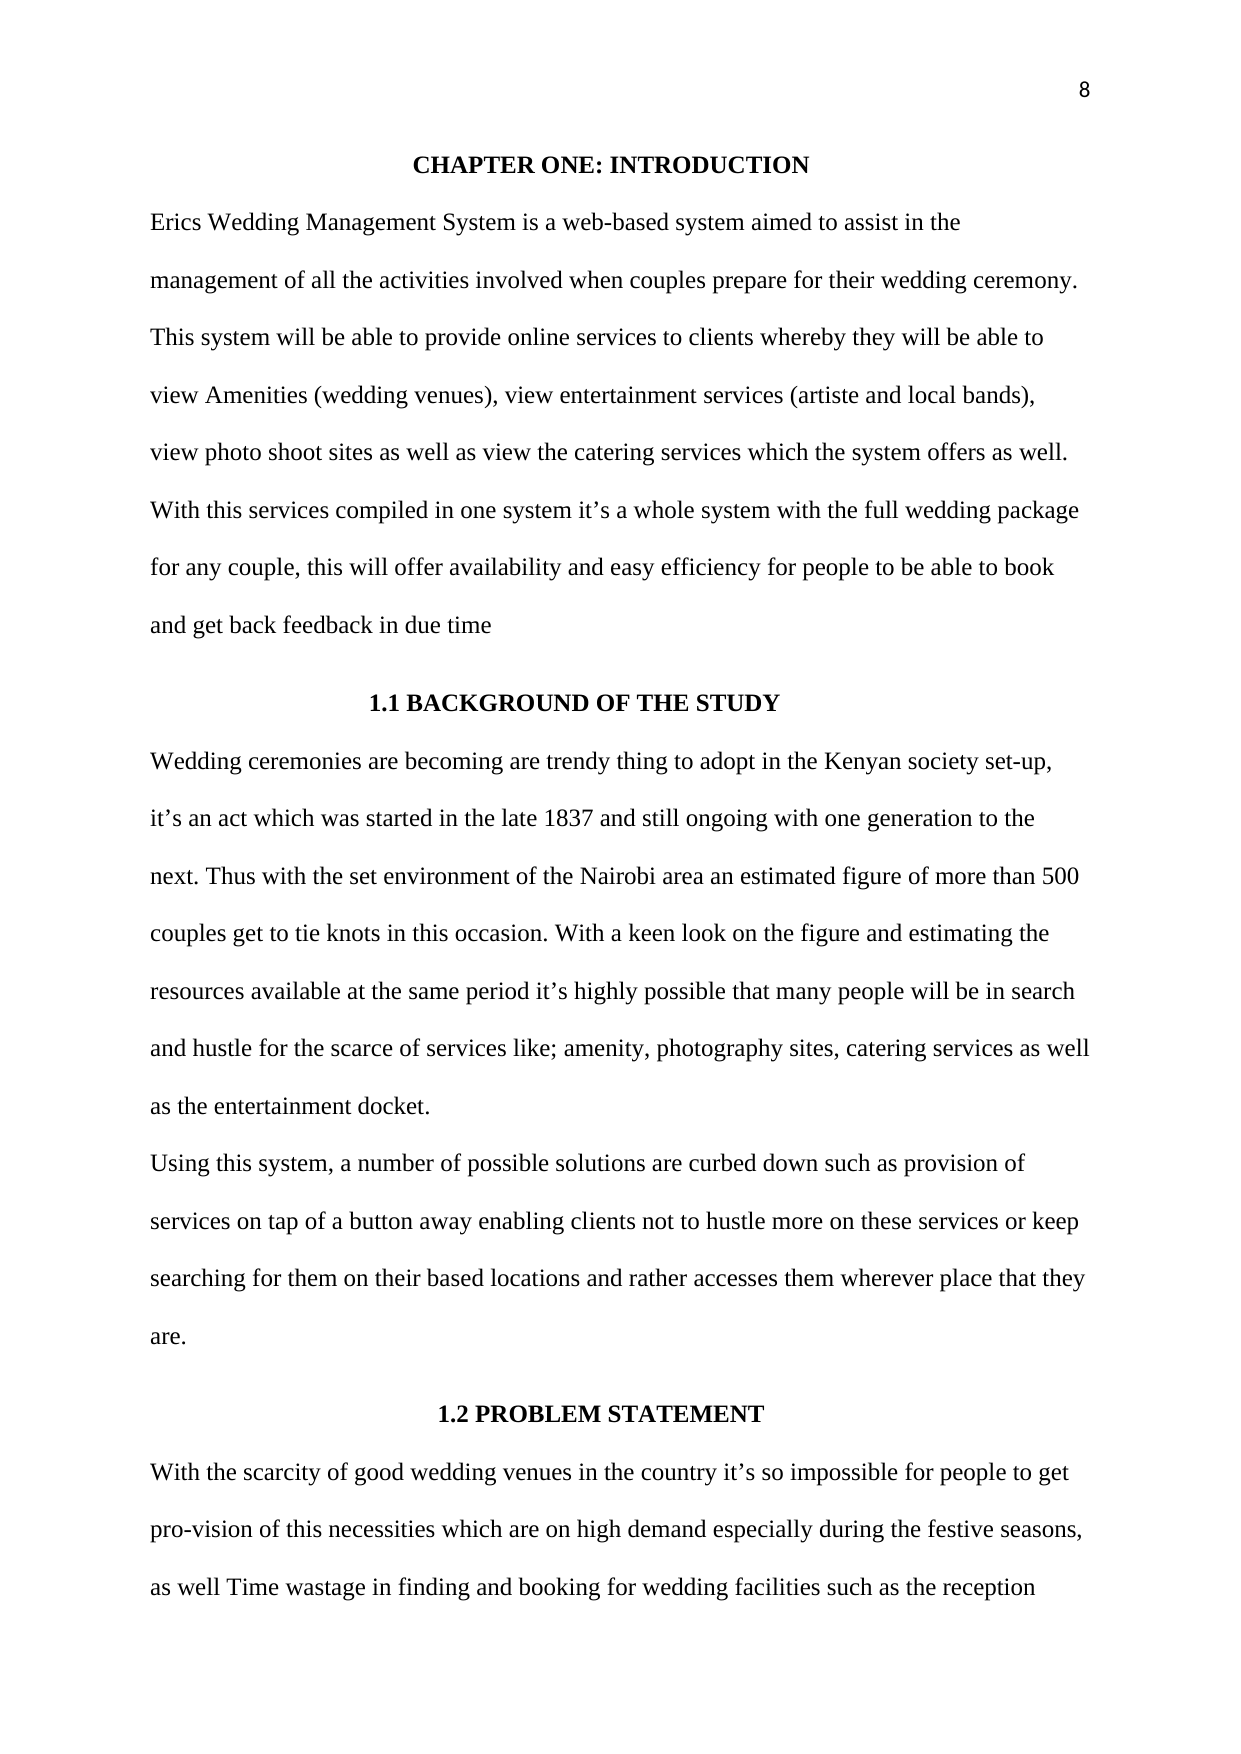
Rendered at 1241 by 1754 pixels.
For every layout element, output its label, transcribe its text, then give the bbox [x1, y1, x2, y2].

subtitle 1.1 BACKGROUND OF THE STUDY [150, 688, 1090, 717]
text Wedding ceremonies are becoming are trendy thing to adopt in the Kenyan society set-up, it’s an act which was started in the late 1837 and still ongoing with one generation to the next. Thus with the set environment of the Nairobi area an estimated figure of more than 500 couples get to tie knots in this occasion. With a keen look on the figure and estimating the resources available at the same period it’s highly possible that many people will be in search and hustle for the scarce of services like; amenity, photography sites, catering services as well as the entertainment docket. [150, 746, 1090, 1119]
text Using this system, a number of possible solutions are curbed down such as provision of services on tap of a button away enabling clients not to hustle more on these services or keep searching for them on their based locations and rather accesses them wherever place that they are. [150, 1148, 1090, 1349]
text Erics Wedding Management System is a web-based system aimed to assist in the management of all the activities involved when couples prepare for their wedding ceremony. This system will be able to provide online services to clients whereby they will be able to view Amenities (wedding venues), view entertainment services (artiste and local bands), view photo shoot sites as well as view the catering services which the system offers as well. With this services compiled in one system it’s a whole system with the full wedding package for any couple, this will offer availability and easy efficiency for people to be able to book and get back feedback in due time [150, 207, 1090, 639]
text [150, 1457, 1090, 1600]
subtitle CHAPTER ONE: INTRODUCTION [150, 150, 1090, 179]
subtitle 1.2 PROBLEM STATEMENT [150, 1399, 1090, 1428]
